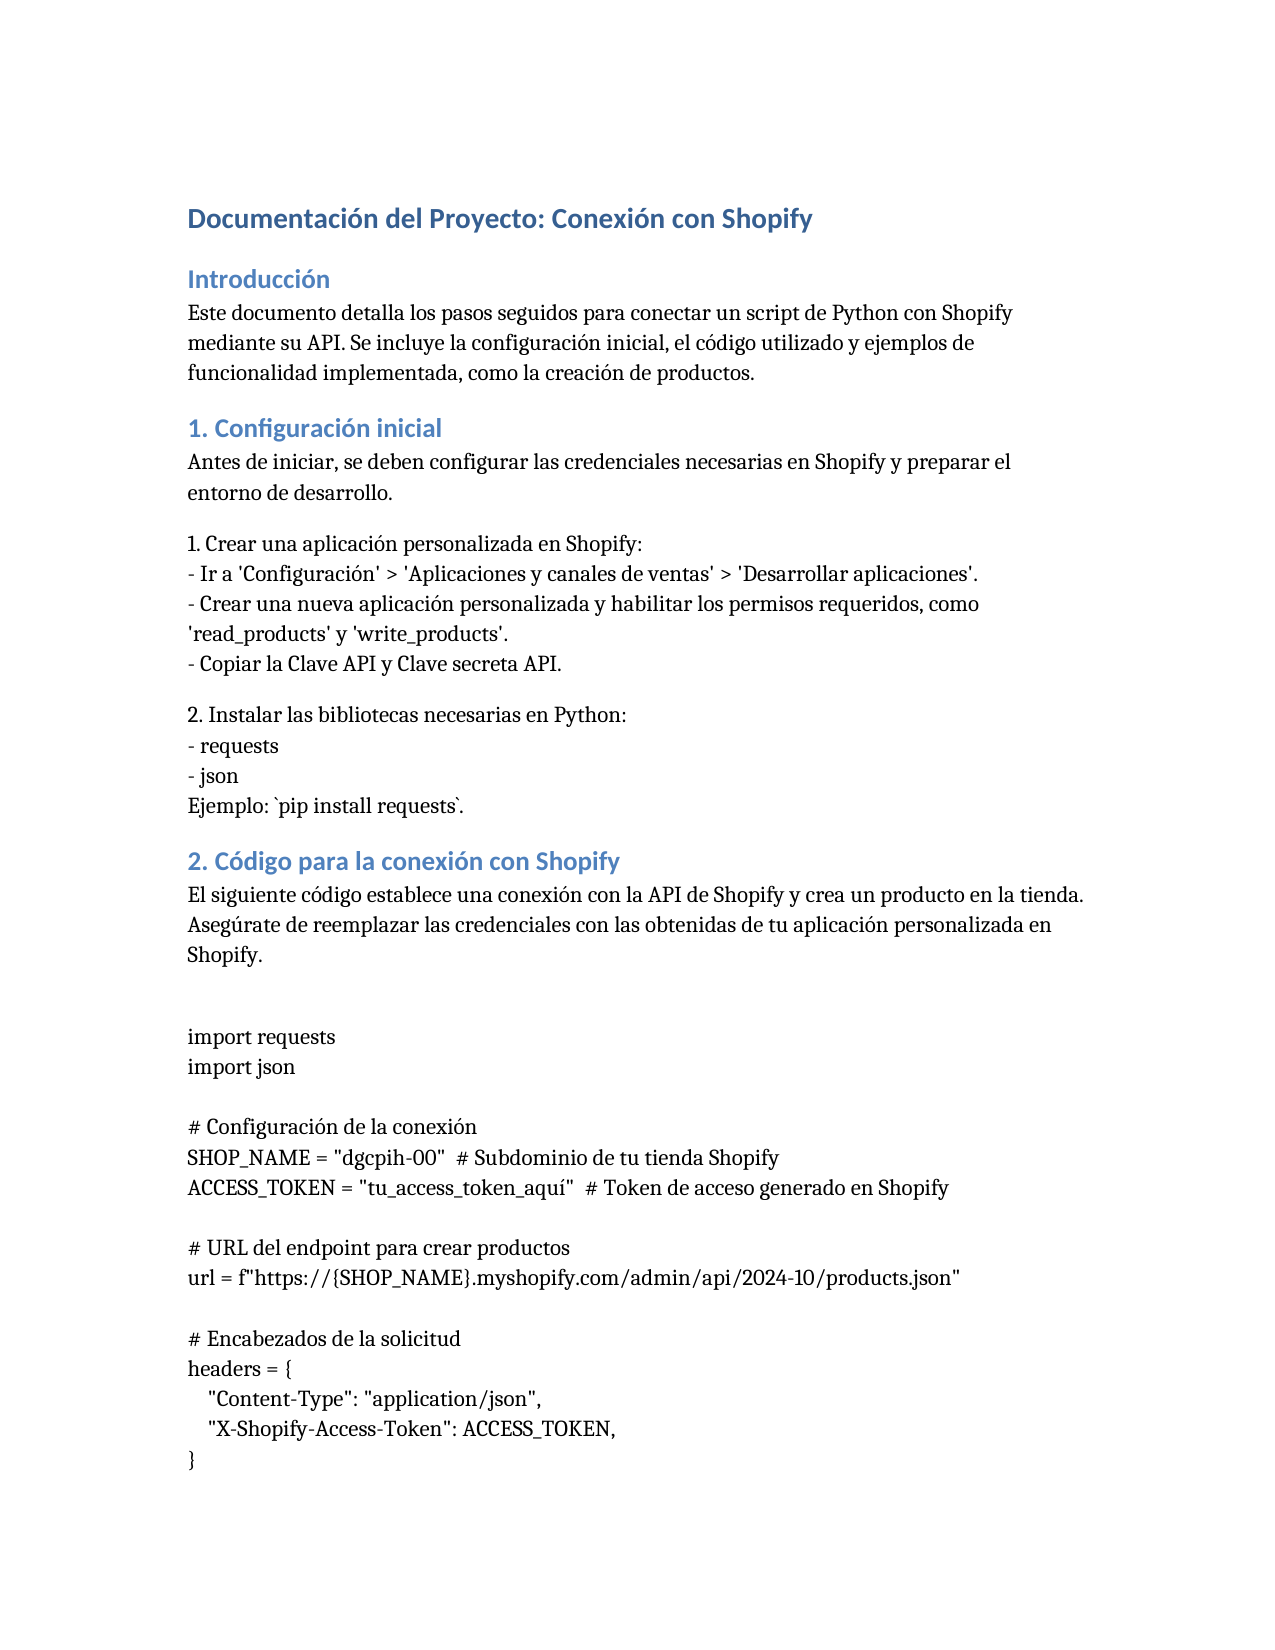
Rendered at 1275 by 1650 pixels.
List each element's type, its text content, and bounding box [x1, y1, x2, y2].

text 2. Instalar las bibliotecas necesarias en Python: - requests - json Ejemplo: `pip install requests`. [187, 702, 1087, 819]
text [187, 993, 1087, 1473]
subtitle Introducción [187, 262, 1087, 295]
text Este documento detalla los pasos seguidos para conectar un script de Python con Shopify mediante su API. Se incluye la configuración inicial, el código utilizado y ejemplos de funcionalidad implementada, como la creación de productos. [187, 300, 1087, 386]
text El siguiente código establece una conexión con la API de Shopify y crea un producto en la tienda. Asegúrate de reemplazar las credenciales con las obtenidas de tu aplicación personalizada en Shopify. [187, 882, 1087, 968]
text 1. Crear una aplicación personalizada en Shopify: - Ir a 'Configuración' > 'Aplicaciones y canales de ventas' > 'Desarrollar aplicaciones'. - Crear una nueva aplicación personalizada y habilitar los permisos requeridos, como 'read_products' y 'write_products'. - Copiar la Clave API y Clave secreta API. [187, 530, 1087, 677]
subtitle 2. Código para la conexión con Shopify [187, 844, 1087, 877]
subtitle 1. Configuración inicial [187, 411, 1087, 444]
text Antes de iniciar, se deben configurar las credenciales necesarias en Shopify y preparar el entorno de desarrollo. [187, 449, 1087, 506]
subtitle Documentación del Proyecto: Conexión con Shopify [187, 200, 1087, 236]
